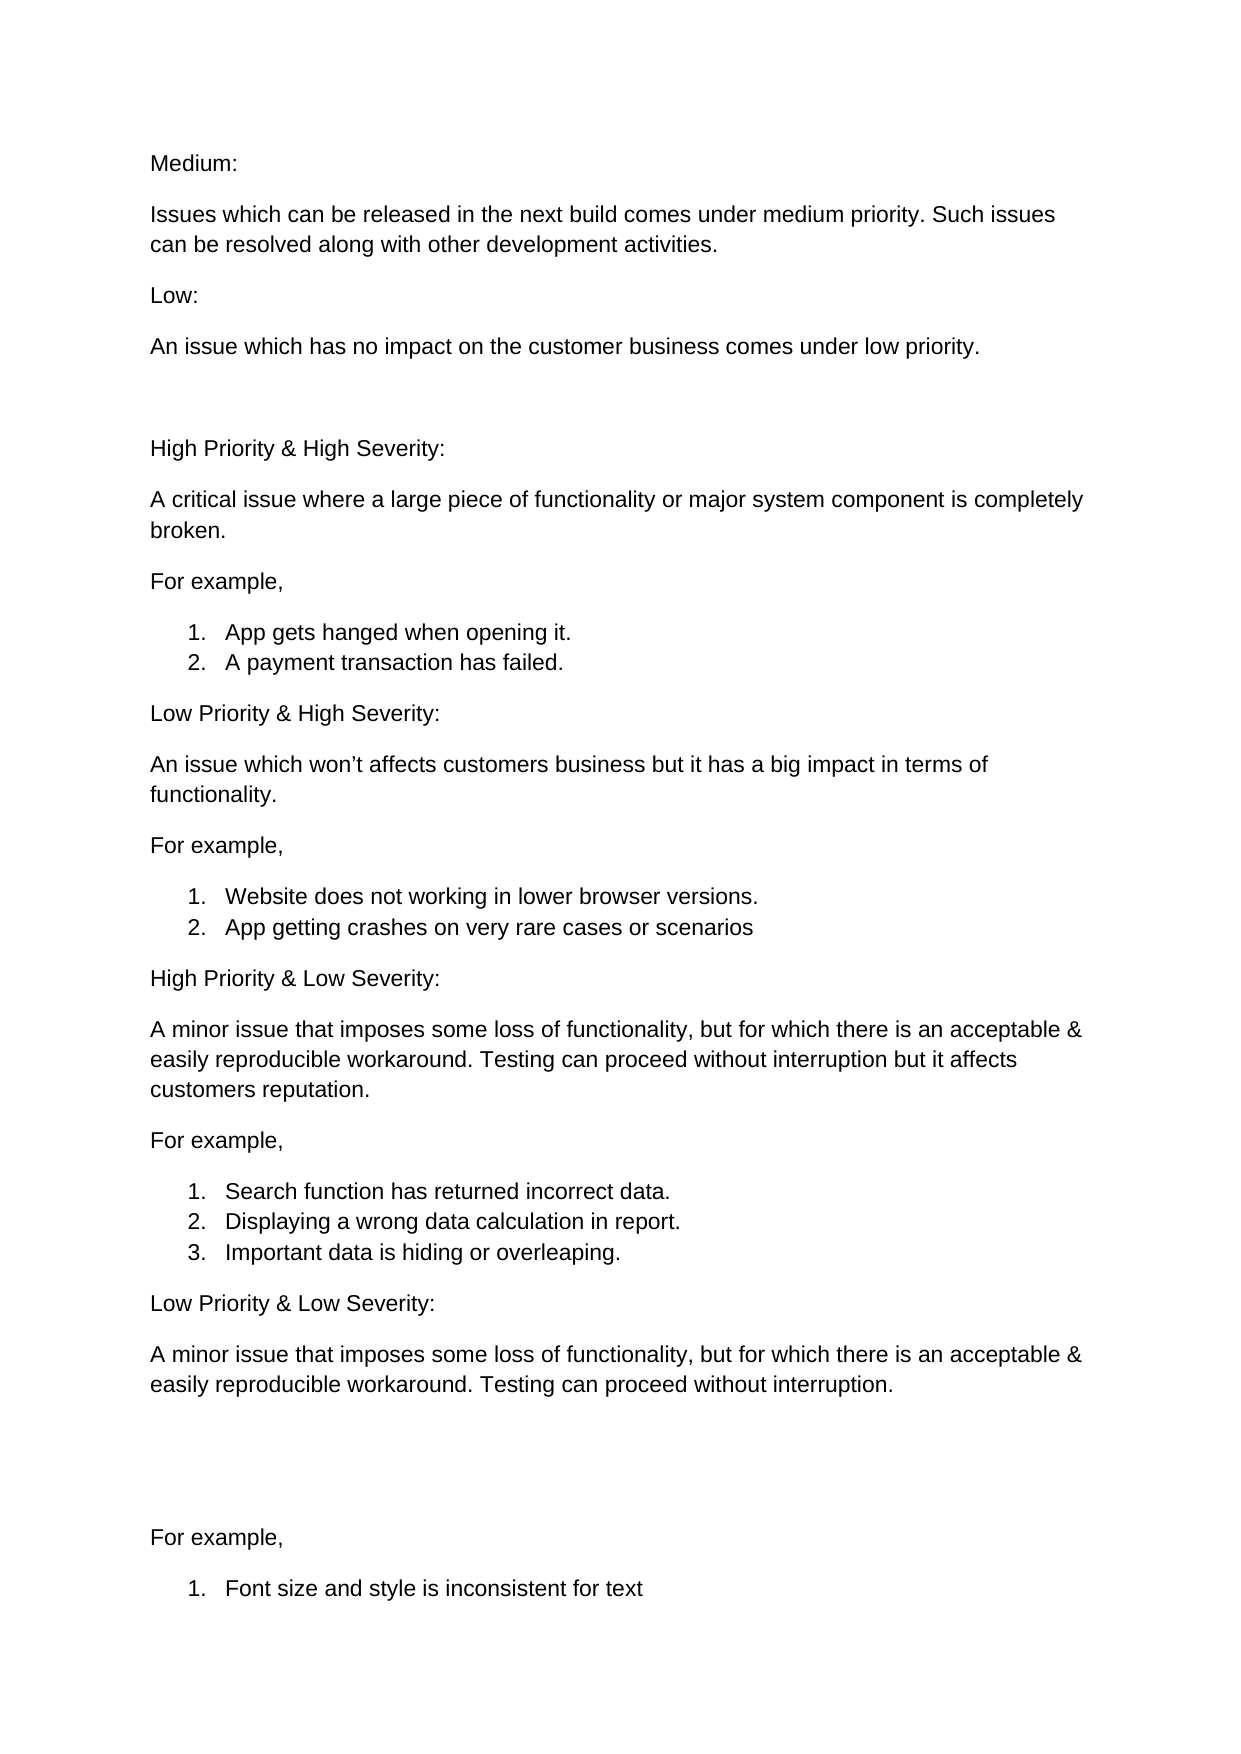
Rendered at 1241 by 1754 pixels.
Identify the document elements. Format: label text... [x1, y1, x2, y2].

text Low Priority & Low Severity: [150, 1289, 1090, 1316]
text Low Priority & High Severity: [150, 700, 1090, 726]
text For example, [150, 1127, 1090, 1153]
text A critical issue where a large piece of functionality or major system component is completely broken. [150, 486, 1090, 543]
list Website does not working in lower browser versions. [187, 883, 1090, 910]
text Issues which can be released in the next build comes under medium priority. Such issues can be resolved along with other development activities. [150, 201, 1090, 258]
text For example, [150, 1524, 1090, 1550]
text An issue which won’t affects customers business but it has a big impact in terms of functionality. [150, 751, 1090, 808]
text For example, [150, 568, 1090, 594]
list App gets hanged when opening it. [187, 619, 1090, 645]
text A minor issue that imposes some loss of functionality, but for which there is an acceptable & easily reproducible workaround. Testing can proceed without interruption but it affects customers reputation. [150, 1016, 1090, 1102]
list App getting crashes on very rare cases or scenarios [187, 913, 1090, 940]
list Search function has returned incorrect data. [187, 1178, 1090, 1204]
text For example, [150, 832, 1090, 859]
text Low: [150, 282, 1090, 309]
text High Priority & High Severity: [150, 435, 1090, 462]
list A payment transaction has failed. [187, 649, 1090, 675]
list Displaying a wrong data calculation in report. [187, 1208, 1090, 1235]
text An issue which has no impact on the customer business comes under low priority. [150, 333, 1090, 360]
text Medium: [150, 150, 1090, 176]
list Important data is hiding or overleaping. [187, 1238, 1090, 1265]
list Font size and style is inconsistent for text [187, 1575, 1090, 1601]
text High Priority & Low Severity: [150, 964, 1090, 991]
text A minor issue that imposes some loss of functionality, but for which there is an acceptable & easily reproducible workaround. Testing can proceed without interruption. [150, 1341, 1090, 1397]
